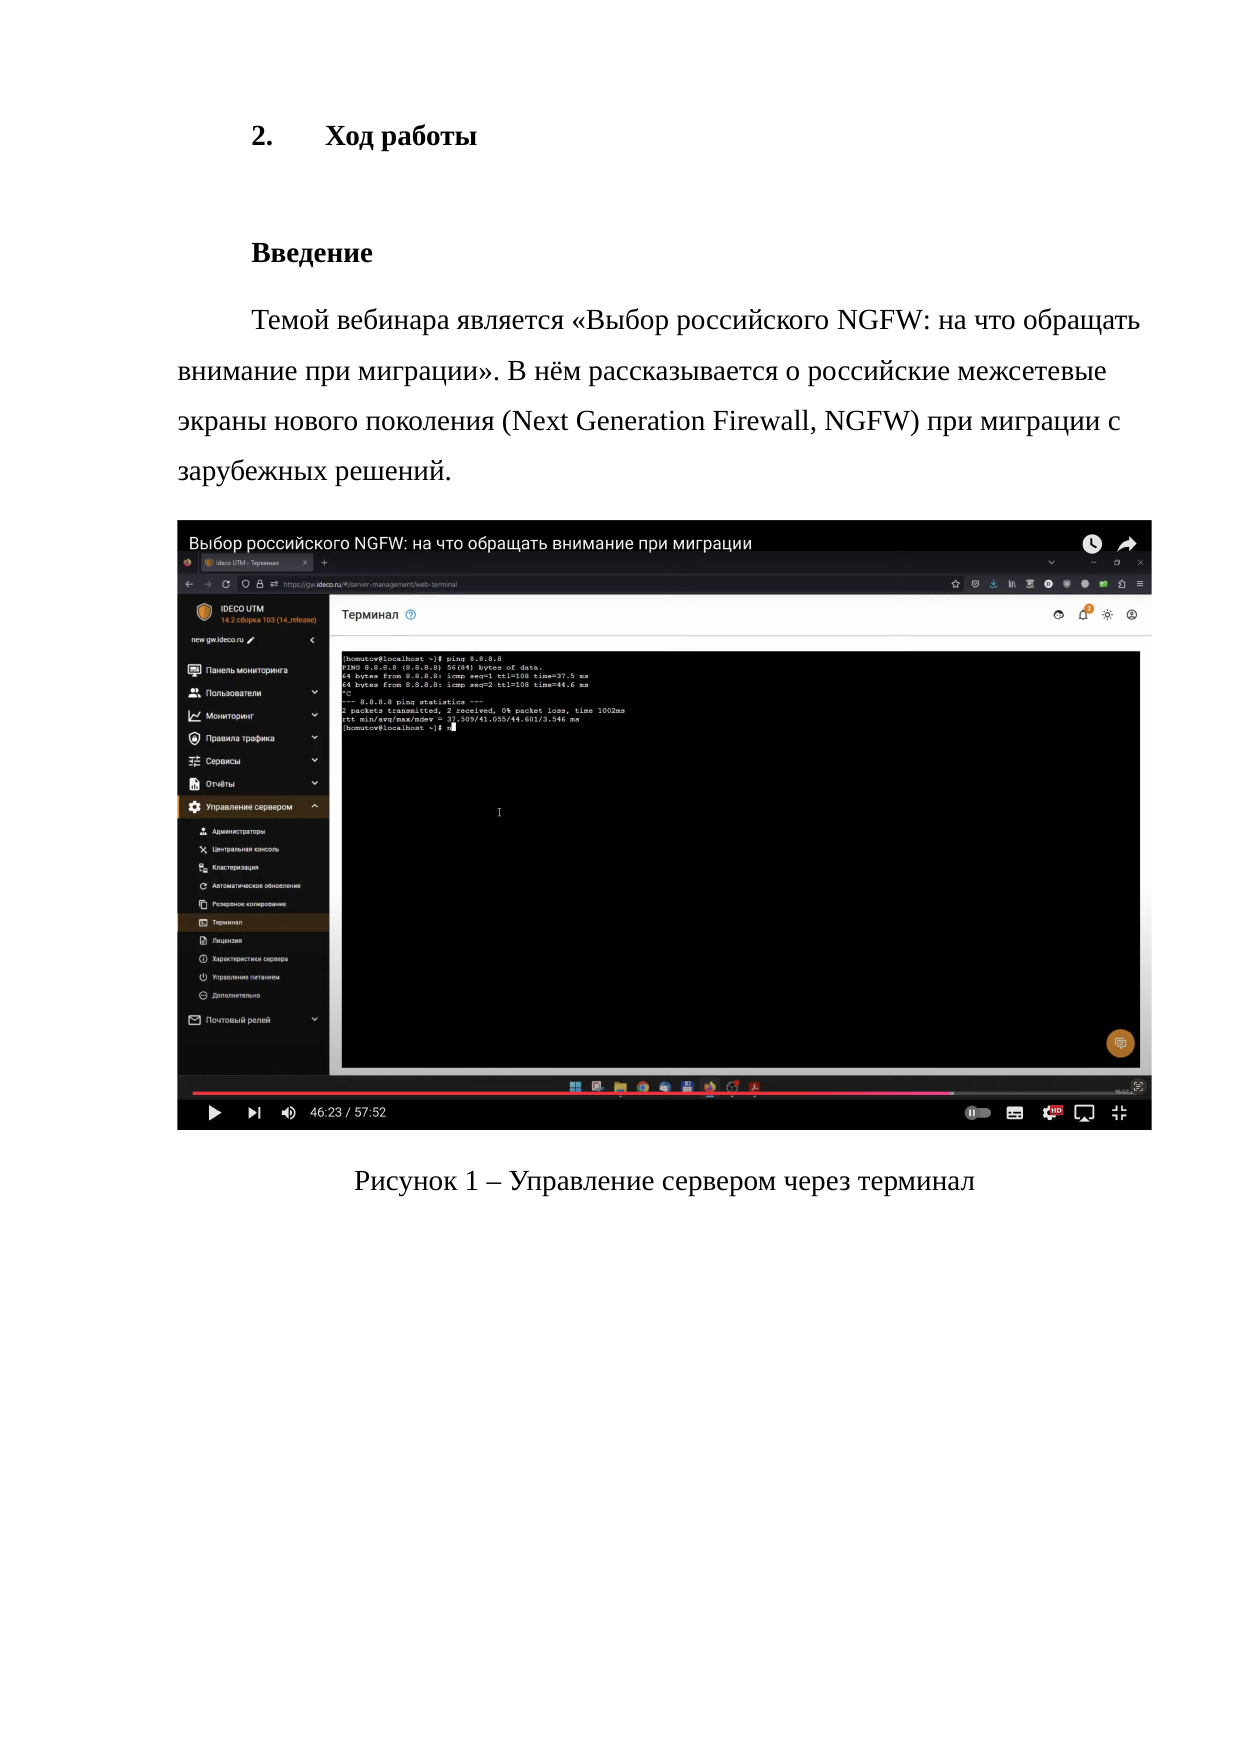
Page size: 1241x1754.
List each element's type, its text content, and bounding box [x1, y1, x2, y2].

text Темой вебинара является «Выбор российского NGFW: на что обращать внимание при миграции». В нём рассказывается о российские межсетевые экраны нового поколения (Next Generation Firewall, NGFW) при миграции с зарубежных решений. [177, 302, 1152, 487]
list Ход работы [177, 118, 1152, 152]
picture [177, 520, 1152, 1130]
text Рисунок 1 – Управление сервером через терминал [177, 1163, 1152, 1197]
text Введение [177, 235, 1152, 269]
